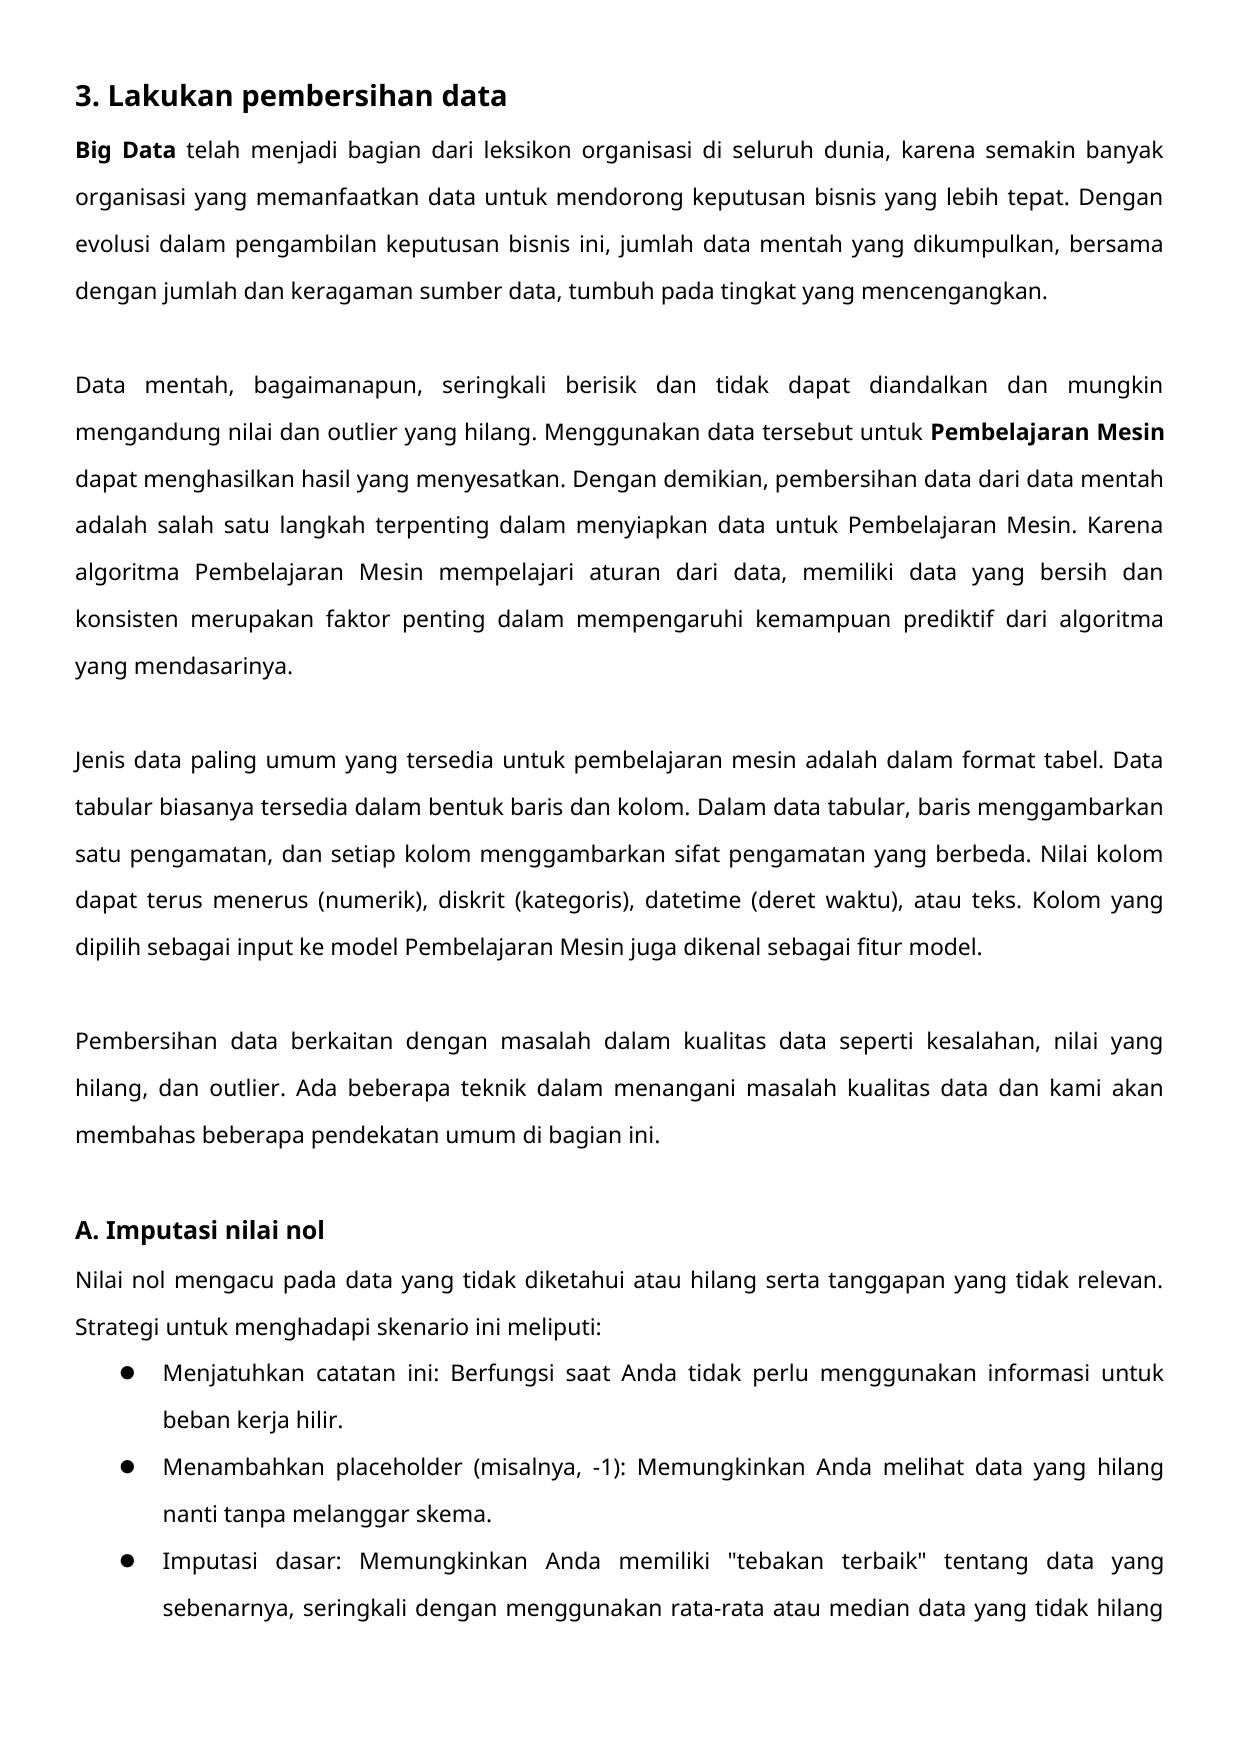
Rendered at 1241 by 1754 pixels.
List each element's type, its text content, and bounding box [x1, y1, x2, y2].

list Pembersihan data berkaitan dengan masalah dalam kualitas data seperti kesalahan, nilai yang hilang, dan outlier. Ada beberapa teknik dalam menangani masalah kualitas data dan kami akan membahas beberapa pendekatan umum di bagian ini. [75, 1025, 1165, 1150]
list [119, 1545, 1165, 1623]
list Menjatuhkan catatan ini: Berfungsi saat Anda tidak perlu menggunakan informasi untuk beban kerja hilir. [119, 1357, 1165, 1436]
list Nilai nol mengacu pada data yang tidak diketahui atau hilang serta tanggapan yang tidak relevan. Strategi untuk menghadapi skenario ini meliputi: [75, 1264, 1165, 1342]
list Big Data telah menjadi bagian dari leksikon organisasi di seluruh dunia, karena semakin banyak organisasi yang memanfaatkan data untuk mendorong keputusan bisnis yang lebih tepat. Dengan evolusi dalam pengambilan keputusan bisnis ini, jumlah data mentah yang dikumpulkan, bersama dengan jumlah dan keragaman sumber data, tumbuh pada tingkat yang mencengangkan. [75, 134, 1165, 306]
list Imputasi nilai nol [75, 1213, 1165, 1247]
list Jenis data paling umum yang tersedia untuk pembelajaran mesin adalah dalam format tabel. Data tabular biasanya tersedia dalam bentuk baris dan kolom. Dalam data tabular, baris menggambarkan satu pengamatan, dan setiap kolom menggambarkan sifat pengamatan yang berbeda. Nilai kolom dapat terus menerus (numerik), diskrit (kategoris), datetime (deret waktu), atau teks. Kolom yang dipilih sebagai input ke model Pembelajaran Mesin juga dikenal sebagai fitur model. [75, 744, 1165, 963]
list Data mentah, bagaimanapun, seringkali berisik dan tidak dapat diandalkan dan mungkin mengandung nilai dan outlier yang hilang. Menggunakan data tersebut untuk Pembelajaran Mesin dapat menghasilkan hasil yang menyesatkan. Dengan demikian, pembersihan data dari data mentah adalah salah satu langkah terpenting dalam menyiapkan data untuk Pembelajaran Mesin. Karena algoritma Pembelajaran Mesin mempelajari aturan dari data, memiliki data yang bersih dan konsisten merupakan faktor penting dalam mempengaruhi kemampuan prediktif dari algoritma yang mendasarinya. [75, 369, 1165, 681]
list Menambahkan placeholder (misalnya, -1): Memungkinkan Anda melihat data yang hilang nanti tanpa melanggar skema. [119, 1451, 1165, 1529]
list 3. Lakukan pembersihan data [75, 75, 1165, 115]
